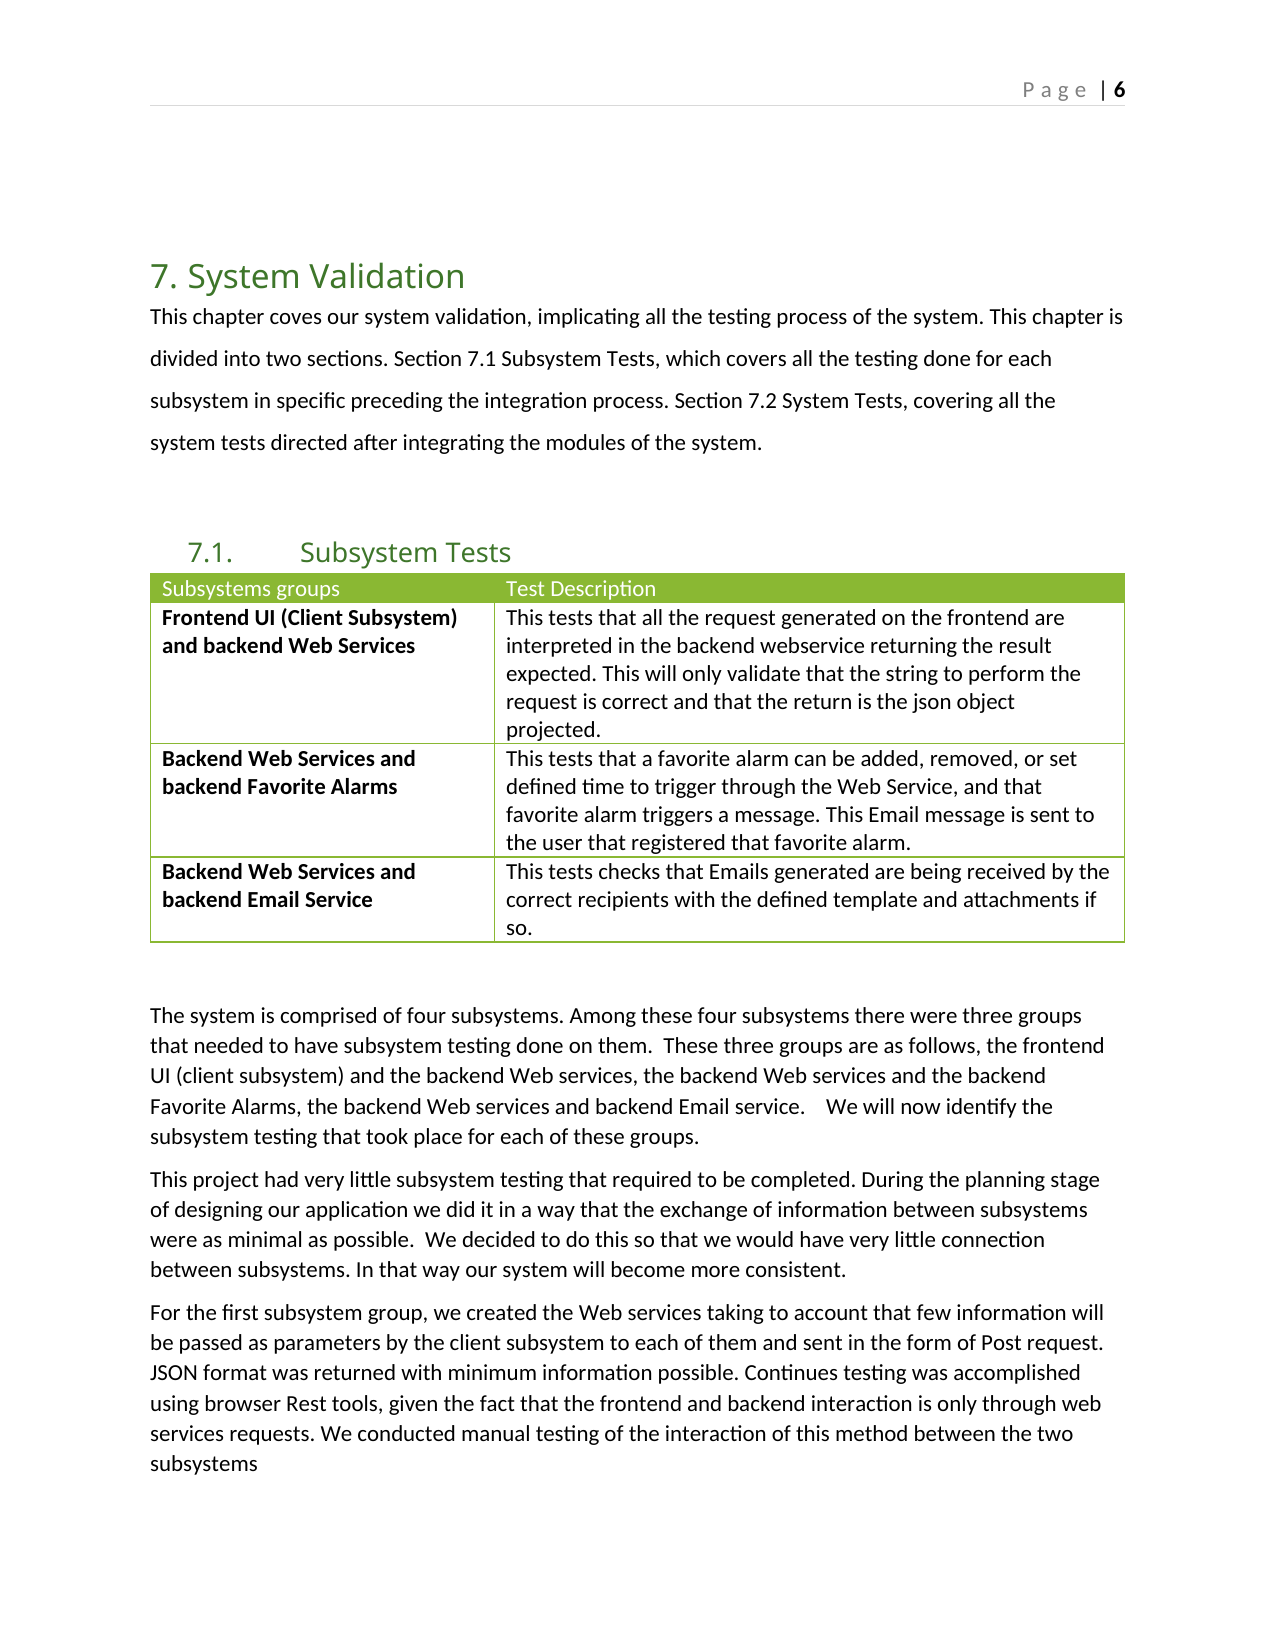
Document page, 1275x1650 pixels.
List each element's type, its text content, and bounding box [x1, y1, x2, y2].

table_cell Backend Web Services and backend Email Service [151, 858, 494, 941]
text The system is comprised of four subsystems. Among these four subsystems there were three groups that needed to have subsystem testing done on them. These three groups are as follows, the frontend UI (client subsystem) and the backend Web services, the backend Web services and the backend Favorite Alarms, the backend Web services and backend Email service. We will now identify the subsystem testing that took place for each of these groups. [150, 1001, 1125, 1150]
table_cell Frontend UI (Client Subsystem) and backend Web Services [151, 603, 494, 743]
subtitle System Validation [150, 253, 1125, 298]
text This project had very little subsystem testing that required to be completed. During the planning stage of designing our application we did it in a way that the exchange of information between subsystems were as minimal as possible. We decided to do this so that we would have very little connection between subsystems. In that way our system will become more consistent. [150, 1165, 1125, 1283]
subtitle Subsystem Tests [187, 533, 1125, 570]
table_cell This tests checks that Emails generated are being received by the correct recipients with the defined template and attachments if so. [495, 858, 1124, 941]
table_header Test Description [495, 574, 1124, 602]
table_cell This tests that a favorite alarm can be added, removed, or set defined time to trigger through the Web Service, and that favorite alarm triggers a message. This Email message is sent to the user that registered that favorite alarm. [495, 744, 1124, 856]
table_header Subsystems groups [151, 574, 494, 602]
text For the first subsystem group, we created the Web services taking to account that few information will be passed as parameters by the client subsystem to each of them and sent in the form of Post request. JSON format was returned with minimum information possible. Continues testing was accomplished using browser Rest tools, given the fact that the frontend and backend interaction is only through web services requests. We conducted manual testing of the interaction of this method between the two subsystems [150, 1298, 1125, 1477]
table_cell This tests that all the request generated on the frontend are interpreted in the backend webservice returning the result expected. This will only validate that the string to perform the request is correct and that the return is the json object projected. [495, 603, 1124, 743]
text This chapter coves our system validation, implicating all the testing process of the system. This chapter is divided into two sections. Section 7.1 Subsystem Tests, which covers all the testing done for each subsystem in specific preceding the integration process. Section 7.2 System Tests, covering all the system tests directed after integrating the modules of the system. [150, 302, 1125, 456]
table_cell Backend Web Services and backend Favorite Alarms [151, 744, 494, 856]
